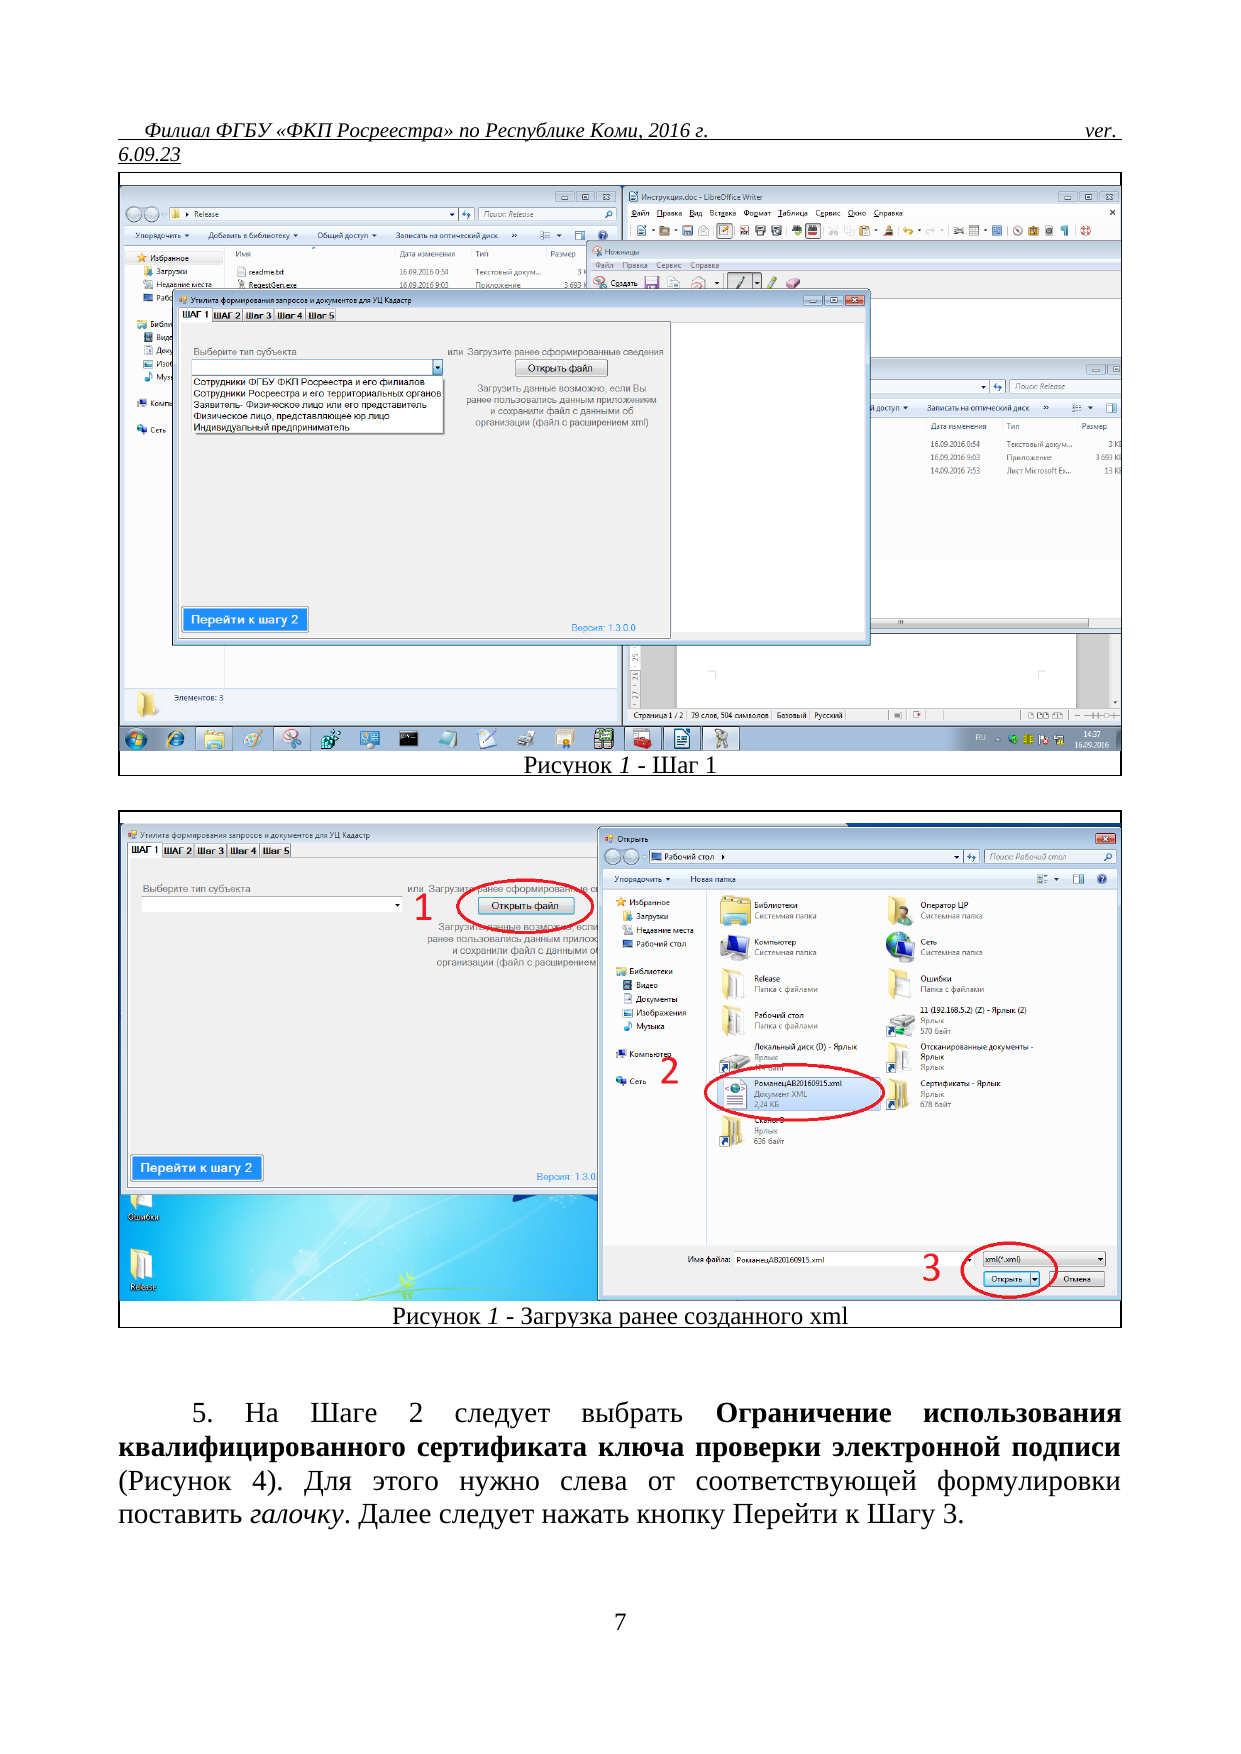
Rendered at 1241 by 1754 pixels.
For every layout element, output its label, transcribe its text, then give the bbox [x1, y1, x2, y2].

picture [131, 1285, 143, 1289]
picture [119, 823, 1122, 1301]
text 5. На Шаге 2 следует выбрать Ограничение использования квалифицированного сертификата ключа проверки электронной подписи (Рисунок 4). Для этого нужно слева от соответствующей формулировки поставить галочку. Далее следует нажать кнопку Перейти к Шагу 3. [118, 1396, 1122, 1530]
picture [119, 185, 1122, 751]
picture [131, 1249, 155, 1278]
